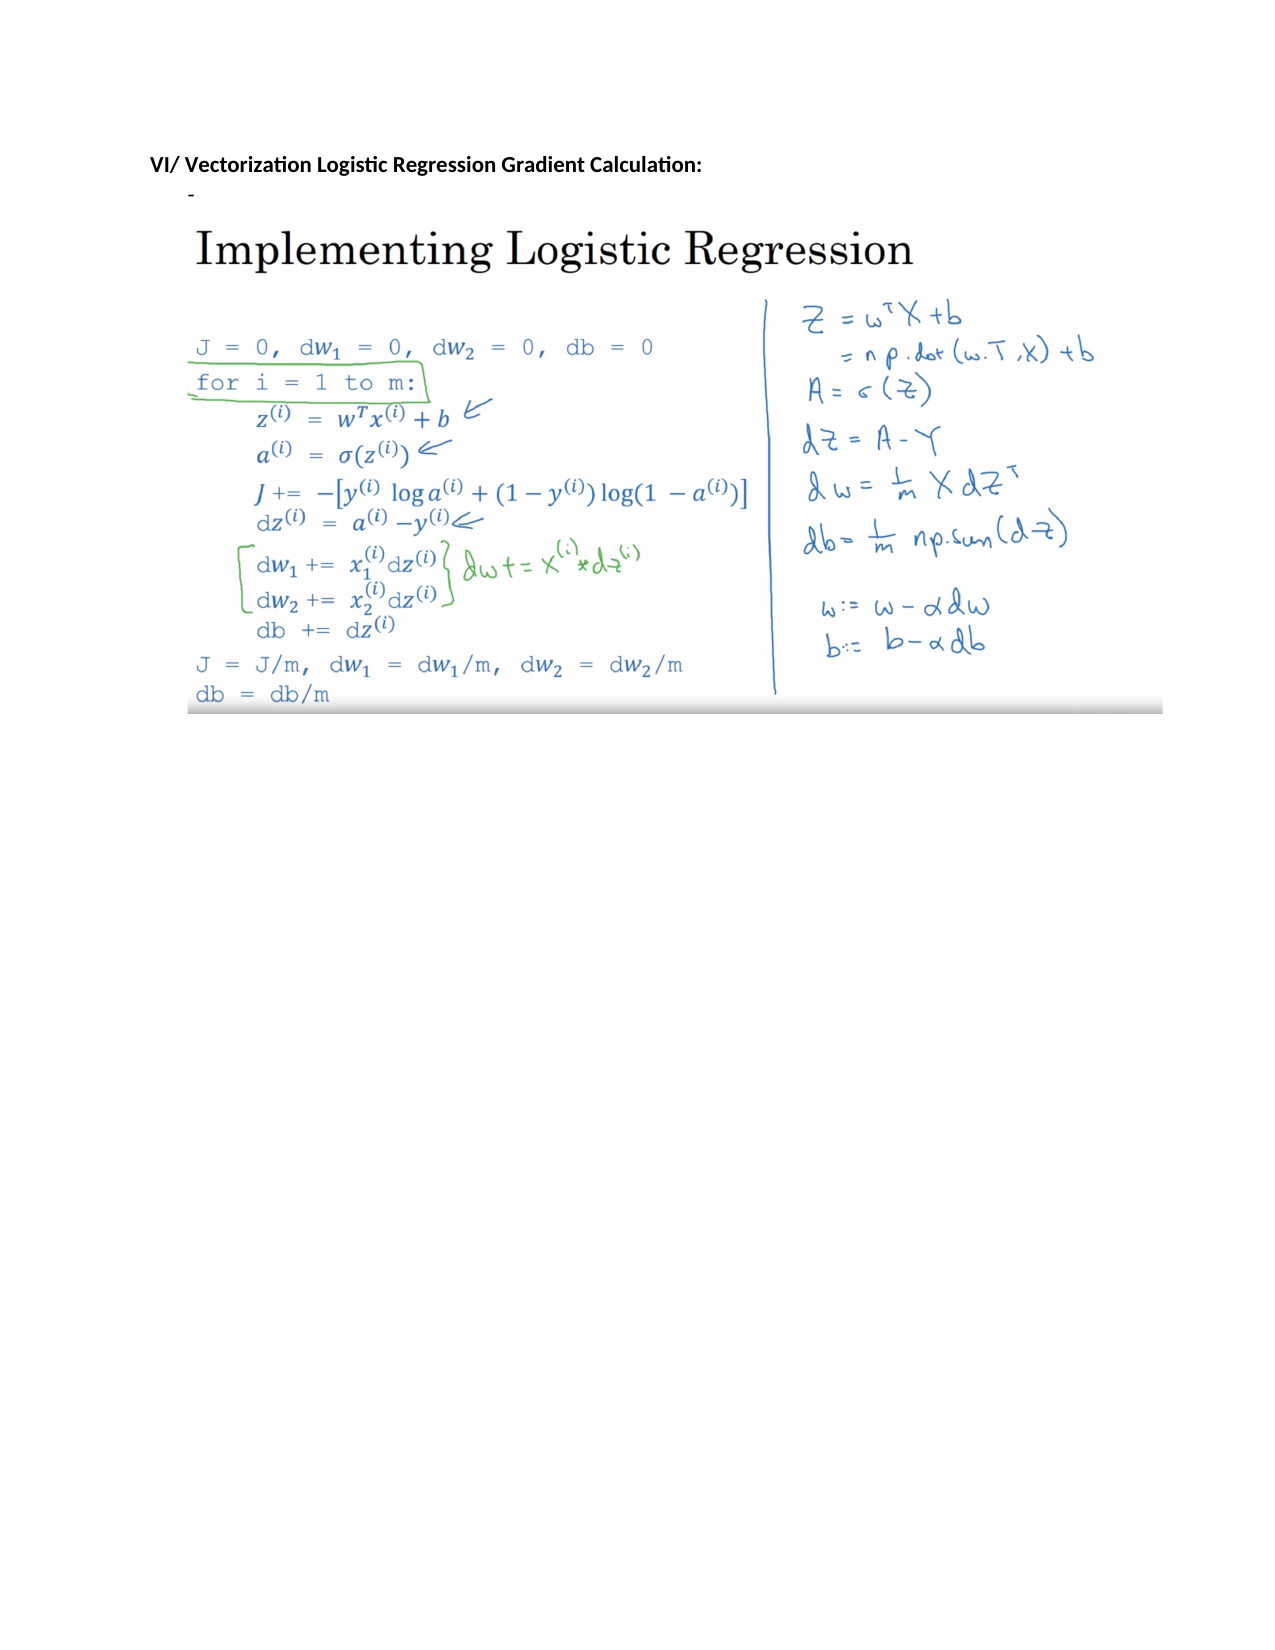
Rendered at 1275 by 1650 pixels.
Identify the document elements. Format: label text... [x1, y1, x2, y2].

picture [187, 210, 1163, 714]
text VI/ Vectorization Logistic Regression Gradient Calculation: [150, 150, 1125, 178]
